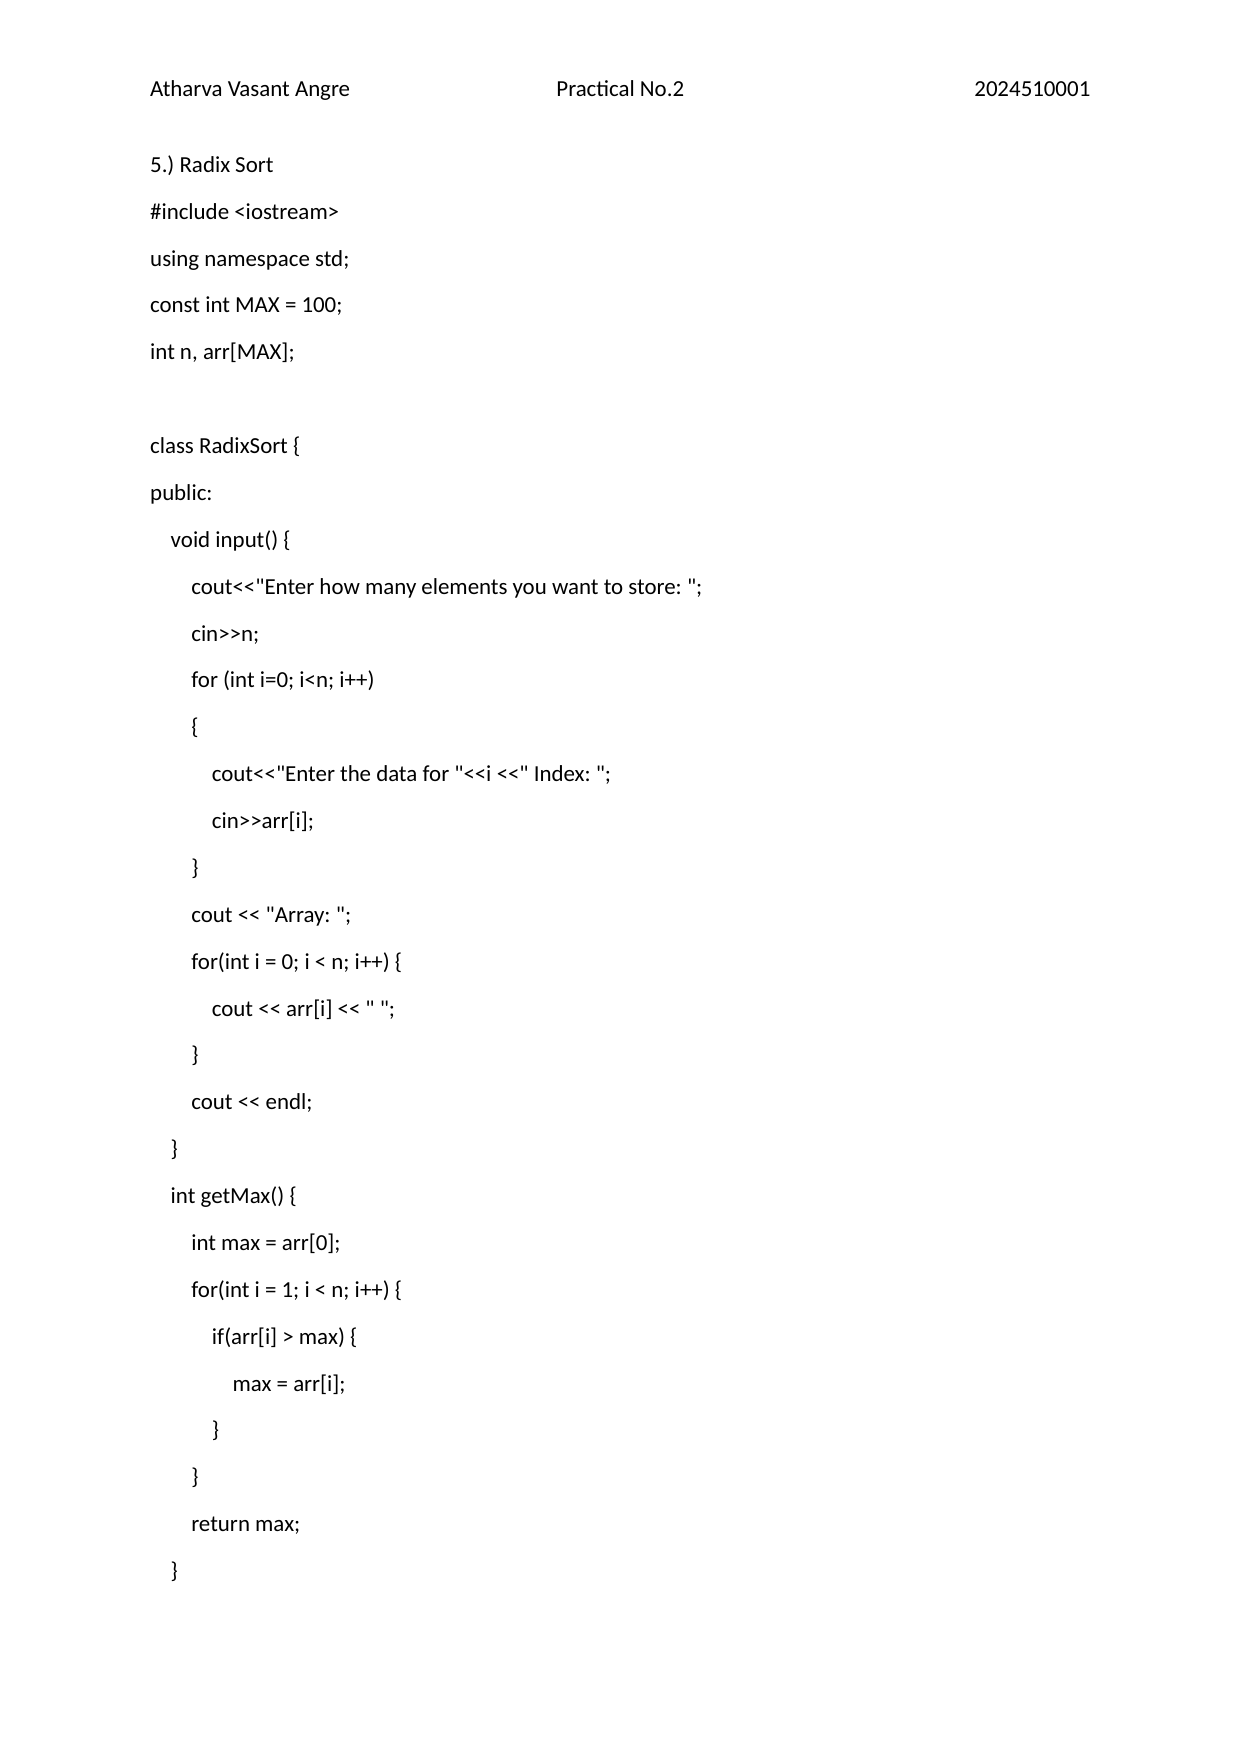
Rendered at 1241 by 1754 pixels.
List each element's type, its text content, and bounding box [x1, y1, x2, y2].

text using namespace std; [150, 244, 1090, 272]
text class RadixSort { [150, 431, 1090, 459]
text public: [150, 478, 1090, 506]
text int getMax() { [150, 1181, 1090, 1209]
text } [150, 1462, 1090, 1491]
text } [150, 1134, 1090, 1162]
text const int MAX = 100; [150, 291, 1090, 319]
text if(arr[i] > max) { [150, 1322, 1090, 1350]
text cout << endl; [150, 1087, 1090, 1116]
text #include <iostream> [150, 197, 1090, 225]
text for(int i = 0; i < n; i++) { [150, 947, 1090, 975]
text max = arr[i]; [150, 1369, 1090, 1397]
text { [150, 712, 1090, 741]
text void input() { [150, 525, 1090, 553]
text cout << arr[i] << " "; [150, 994, 1090, 1022]
text } [150, 853, 1090, 881]
text cin>>arr[i]; [150, 806, 1090, 834]
text cout << "Array: "; [150, 900, 1090, 928]
text } [150, 1556, 1090, 1584]
text } [150, 1041, 1090, 1069]
text cout<<"Enter the data for "<<i <<" Index: "; [150, 759, 1090, 787]
text } [150, 1416, 1090, 1444]
text int n, arr[MAX]; [150, 337, 1090, 366]
text for(int i = 1; i < n; i++) { [150, 1275, 1090, 1303]
text return max; [150, 1509, 1090, 1537]
text cout<<"Enter how many elements you want to store: "; [150, 572, 1090, 600]
text cin>>n; [150, 619, 1090, 647]
text 5.) Radix Sort [150, 150, 1090, 178]
text for (int i=0; i<n; i++) [150, 666, 1090, 694]
text int max = arr[0]; [150, 1228, 1090, 1256]
